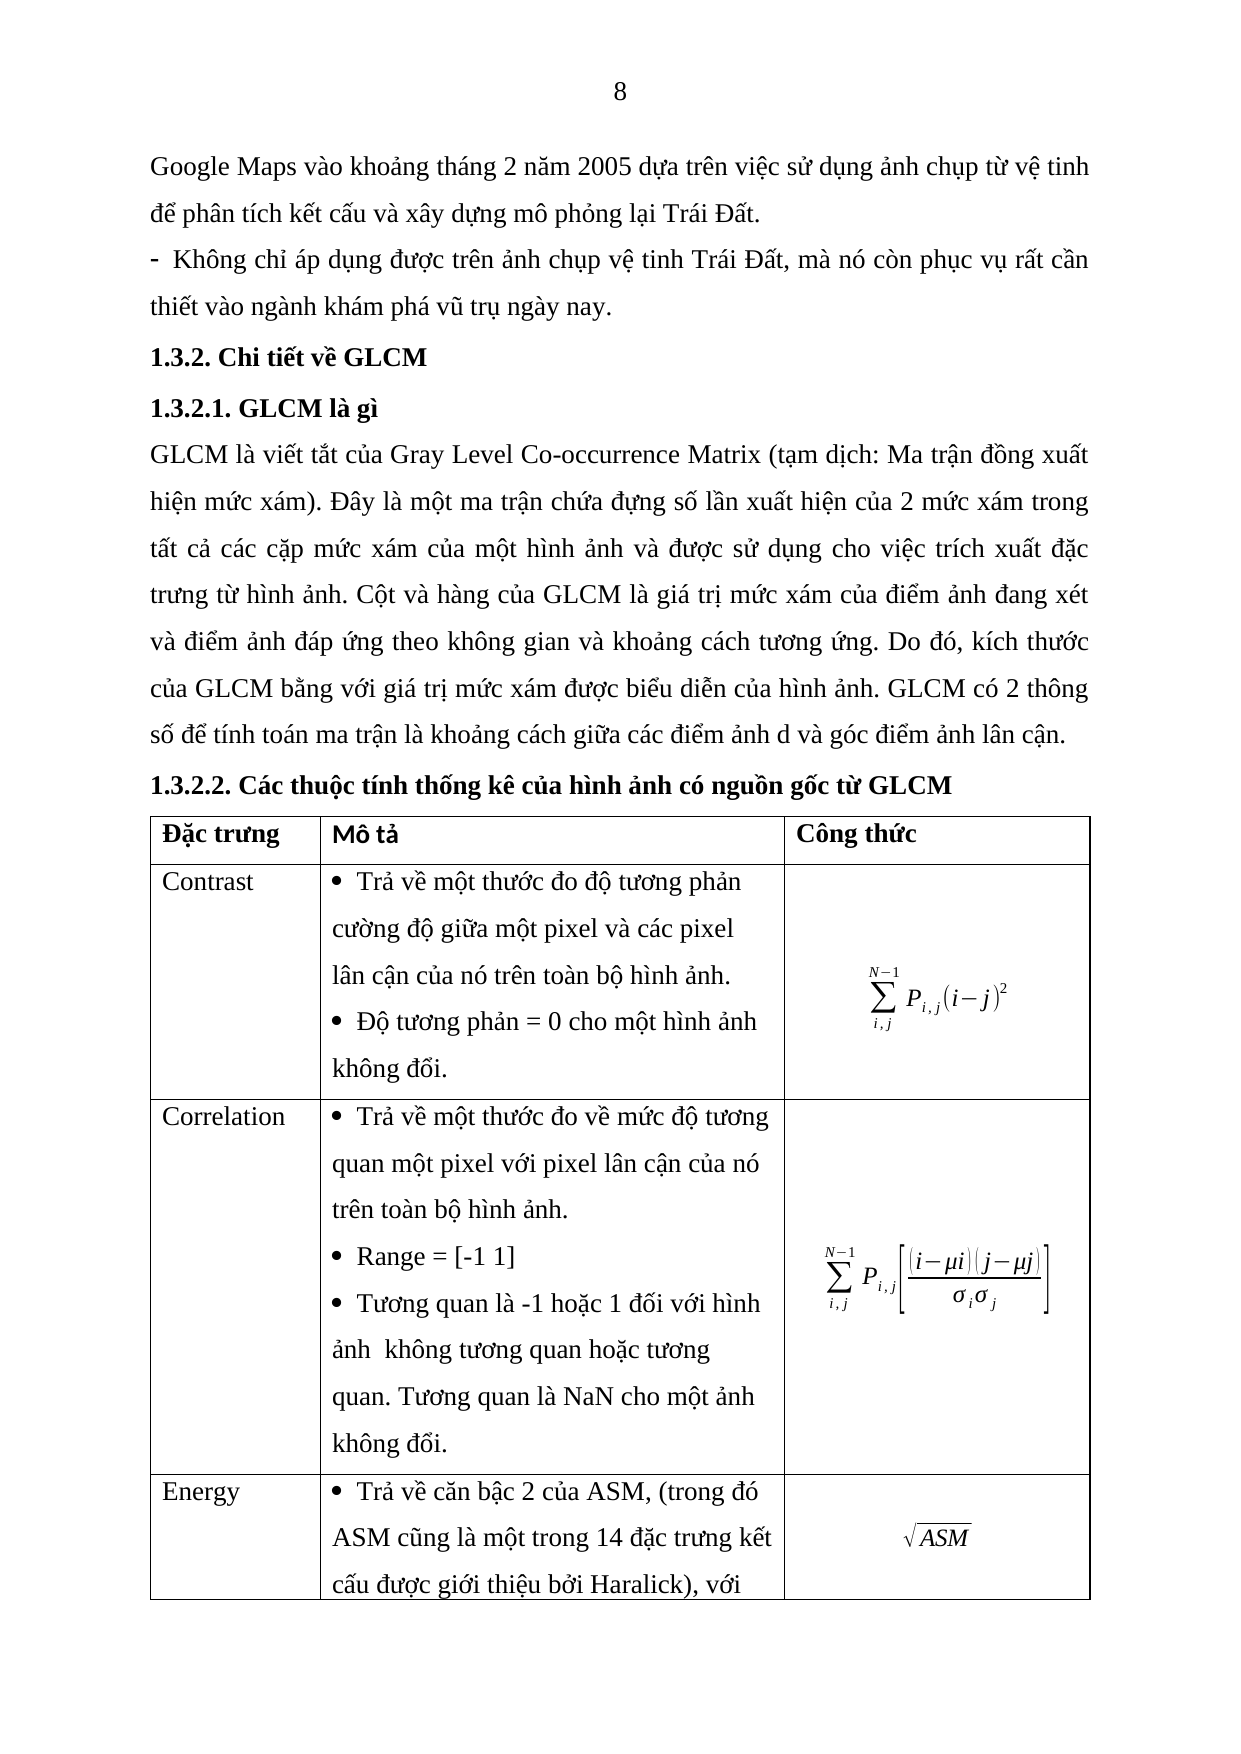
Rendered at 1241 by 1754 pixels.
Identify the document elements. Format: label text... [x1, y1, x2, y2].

list Không chỉ áp dụng được trên ảnh chụp vệ tinh Trái Đất, mà nó còn phục vụ rất cần thiết vào ngành khám phá vũ trụ ngày nay. [150, 243, 1090, 321]
table_cell [785, 1475, 1089, 1599]
table_header Mô tả [321, 817, 784, 864]
table_cell Contrast [151, 865, 320, 1099]
subtitle Các thuộc tính thống kê của hình ảnh có nguồn gốc từ GLCM [150, 769, 1090, 800]
table_cell Correlation [151, 1100, 320, 1474]
subtitle GLCM là gì [150, 392, 1090, 423]
table_header Công thức [785, 817, 1089, 864]
table_cell Trả về một thước đo về mức độ tương quan một pixel với pixel lân cận của nó trên toàn bộ hình ảnh. Range = [-1 1] Tương quan là -1 hoặc 1 đối với hình ảnh không tương quan hoặc tương quan. Tương quan là NaN cho một ảnh không đổi. [321, 1100, 784, 1474]
table_cell [785, 865, 1089, 1099]
text GLCM là viết tắt của Gray Level Co-occurrence Matrix (tạm dịch: Ma trận đồng xuất hiện mức xám). Đây là một ma trận chứa đựng số lần xuất hiện của 2 mức xám trong tất cả các cặp mức xám của một hình ảnh và được sử dụng cho việc trích xuất đặc trưng từ hình ảnh. Cột và hàng của GLCM là giá trị mức xám của điểm ảnh đang xét và điểm ảnh đáp ứng theo không gian và khoảng cách tương ứng. Do đó, kích thước của GLCM bằng với giá trị mức xám được biểu diễn của hình ảnh. GLCM có 2 thông số để tính toán ma trận là khoảng cách giữa các điểm ảnh d và góc điểm ảnh lân cận. [150, 438, 1090, 749]
subtitle Chi tiết về GLCM [150, 341, 1090, 372]
table_header Đặc trưng [151, 817, 320, 864]
table_cell [785, 1100, 1089, 1474]
table_cell Trả về một thước đo độ tương phản cường độ giữa một pixel và các pixel lân cận của nó trên toàn bộ hình ảnh. Độ tương phản = 0 cho một hình ảnh không đổi. [321, 865, 784, 1099]
table_cell Energy [151, 1475, 320, 1599]
